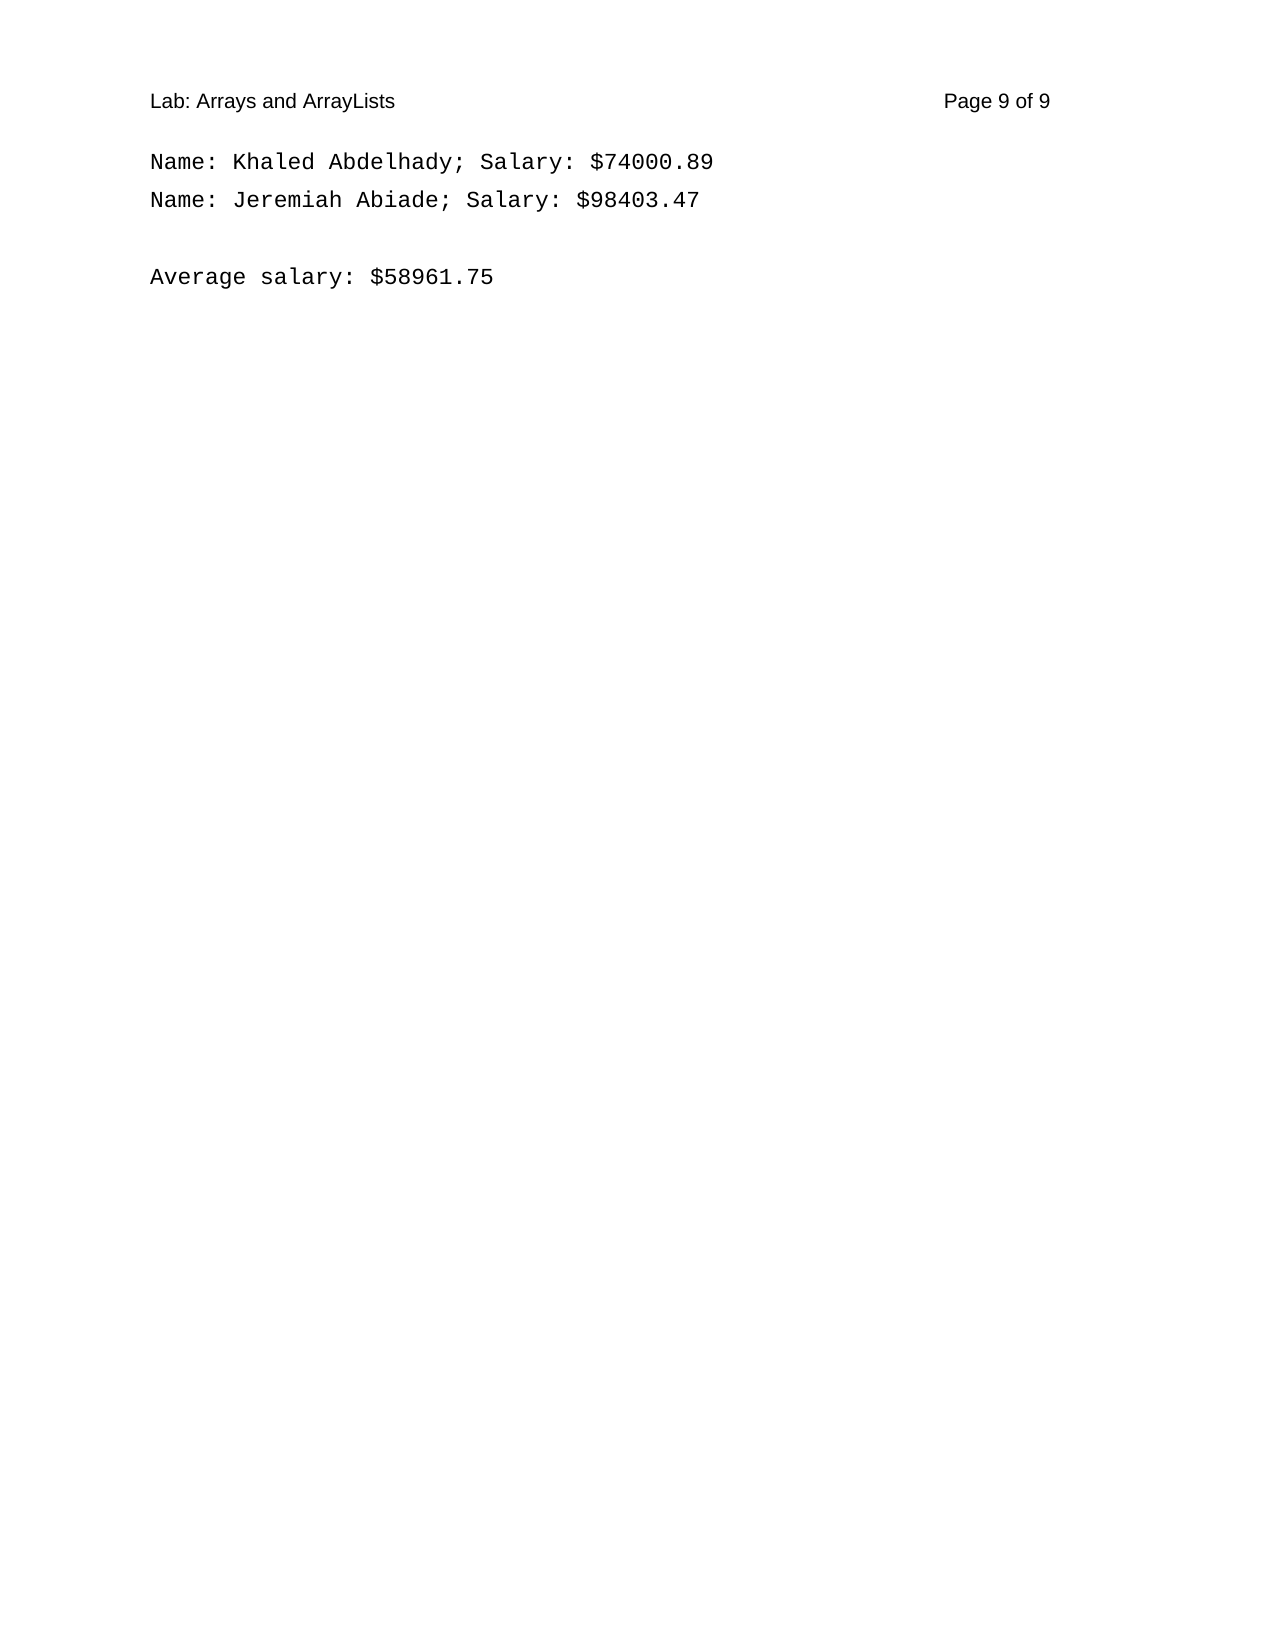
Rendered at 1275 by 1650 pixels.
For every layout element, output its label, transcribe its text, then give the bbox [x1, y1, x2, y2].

text Average salary: $58961.75 [150, 265, 1125, 291]
text Name: Khaled Abdelhady; Salary: $74000.89 [150, 150, 1125, 176]
text Name: Jeremiah Abiade; Salary: $98403.47 [150, 188, 1125, 214]
